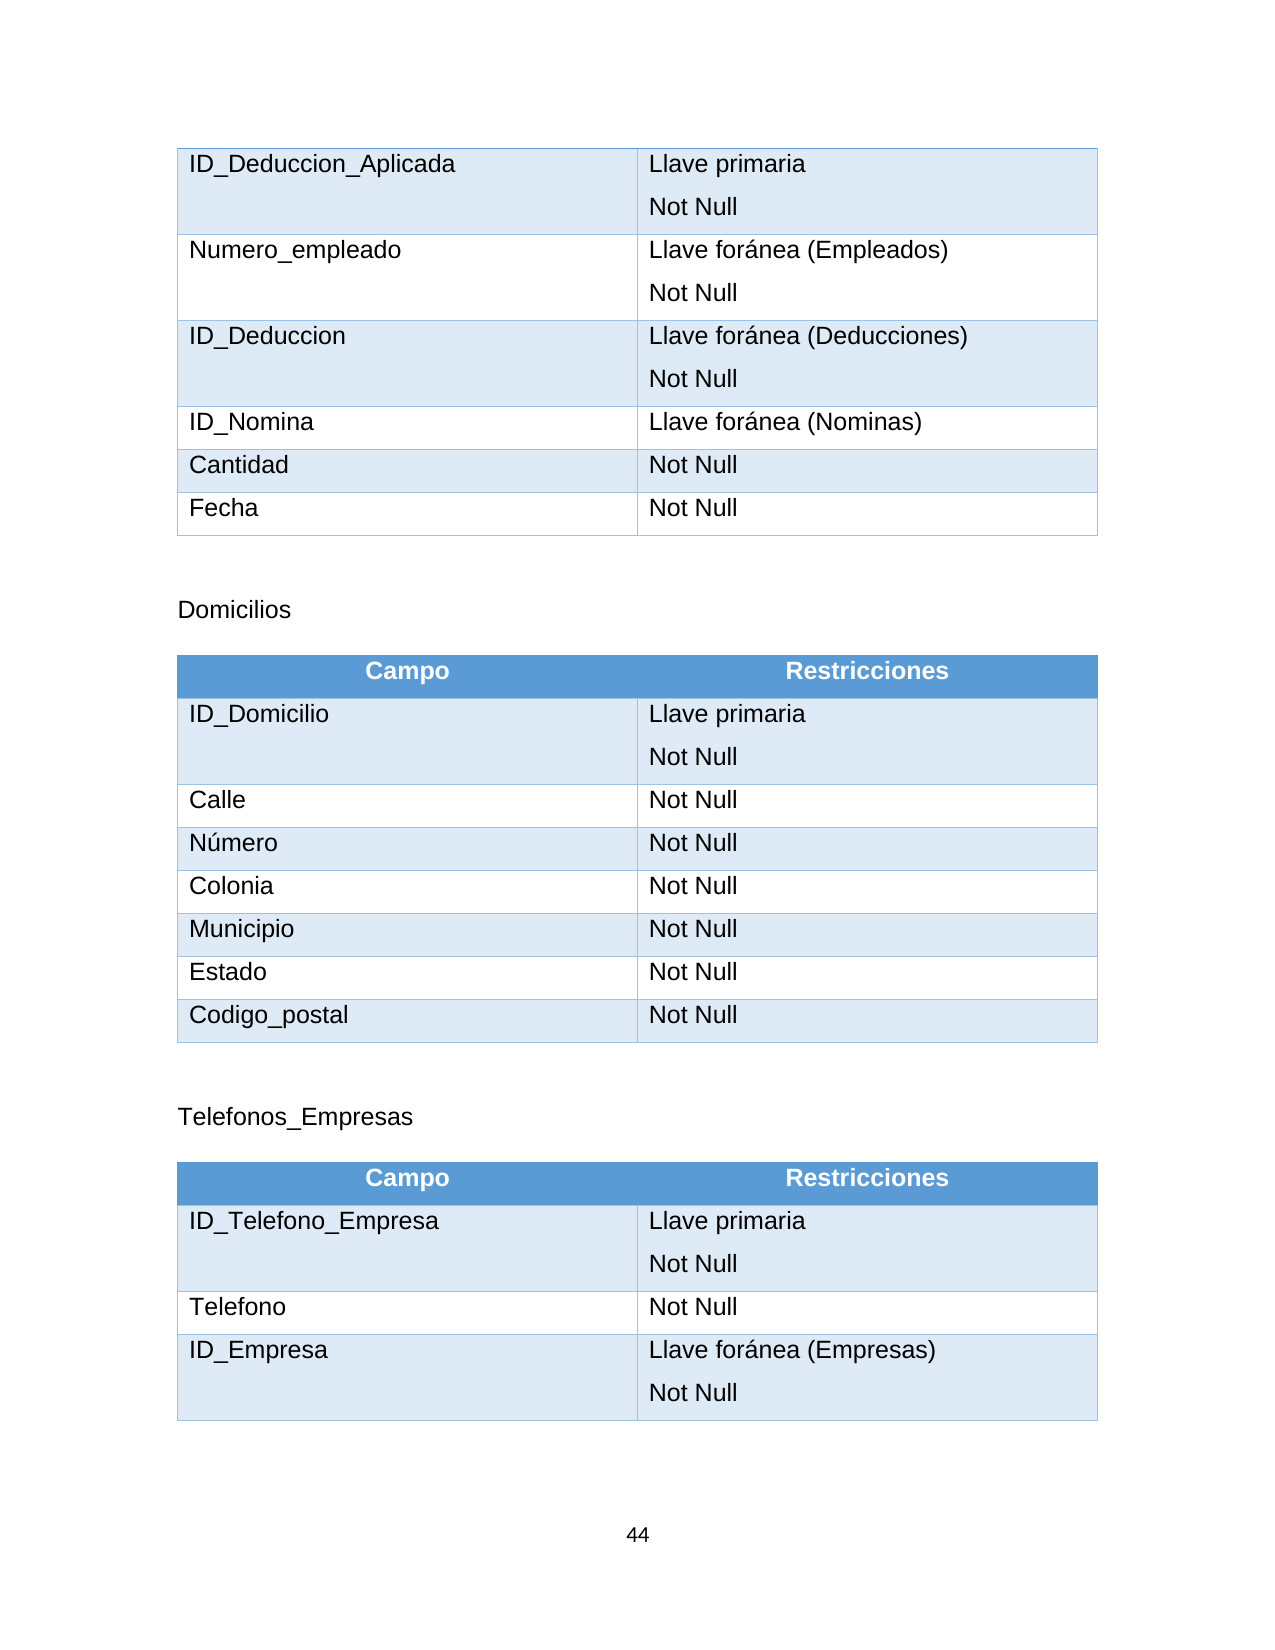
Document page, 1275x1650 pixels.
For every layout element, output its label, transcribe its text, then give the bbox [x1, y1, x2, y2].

table_cell ID_Telefono_Empresa [178, 1206, 637, 1291]
table_cell Llave foránea (Deducciones) Not Null [638, 321, 1097, 406]
table_cell Llave primaria Not Null [638, 699, 1097, 784]
table_cell Not Null [638, 493, 1097, 534]
table_cell ID_Deduccion_Aplicada [178, 149, 637, 234]
text Telefonos_Empresas [177, 1102, 1098, 1131]
table_cell Llave primaria Not Null [638, 149, 1097, 234]
table_cell Llave primaria Not Null [638, 1206, 1097, 1291]
table_cell ID_Empresa [178, 1335, 637, 1420]
table_cell Llave foránea (Empresas) Not Null [638, 1335, 1097, 1420]
table_cell Telefono [178, 1292, 637, 1334]
table_cell Cantidad [178, 450, 637, 492]
table_cell Número [178, 828, 637, 870]
table_cell Not Null [638, 450, 1097, 492]
table_cell Numero_empleado [178, 235, 637, 320]
table_cell Colonia [178, 871, 637, 913]
table_cell Municipio [178, 914, 637, 956]
table_cell Not Null [638, 871, 1097, 913]
table_cell Not Null [638, 914, 1097, 956]
table_header Campo [178, 1163, 637, 1205]
table_header Restricciones [638, 656, 1097, 698]
table_cell Not Null [638, 785, 1097, 827]
table_cell Llave foránea (Empleados) Not Null [638, 235, 1097, 320]
table_cell Not Null [638, 1292, 1097, 1334]
table_cell Not Null [638, 828, 1097, 870]
text Domicilios [177, 595, 1098, 624]
table_cell ID_Deduccion [178, 321, 637, 406]
table_cell Codigo_postal [178, 1000, 637, 1042]
table_cell Not Null [638, 1000, 1097, 1042]
table_header Campo [178, 656, 637, 698]
table_cell ID_Nomina [178, 407, 637, 449]
table_cell Llave foránea (Nominas) [638, 407, 1097, 449]
table_cell Estado [178, 957, 637, 999]
table_cell ID_Domicilio [178, 699, 637, 784]
table_cell Fecha [178, 493, 637, 534]
table_cell Calle [178, 785, 637, 827]
table_cell Not Null [638, 957, 1097, 999]
table_header Restricciones [638, 1163, 1097, 1205]
